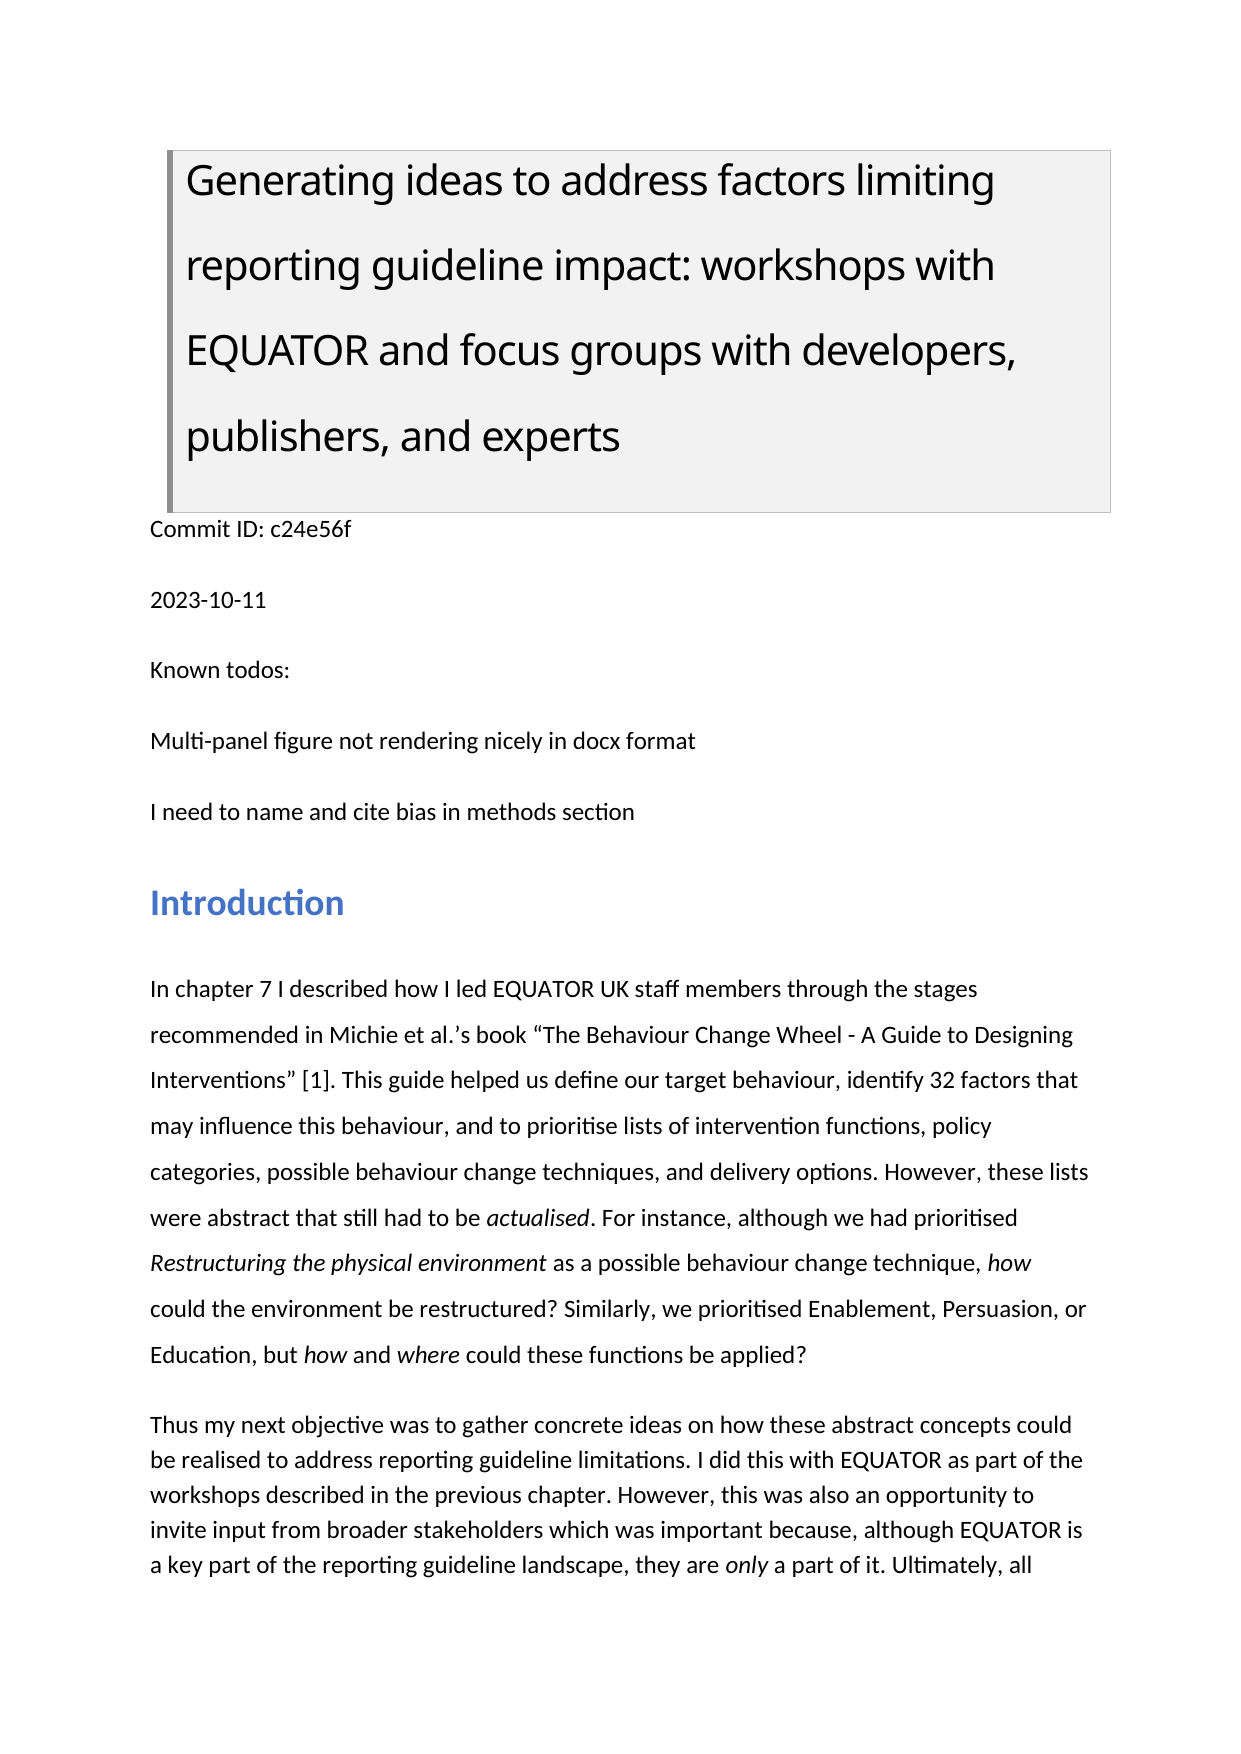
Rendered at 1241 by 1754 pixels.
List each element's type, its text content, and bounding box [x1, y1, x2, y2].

title Generating ideas to address factors limiting reporting guideline impact: workshops with EQUATOR and focus groups with developers, publishers, and experts [185, 151, 1110, 463]
table_header Known todos: Multi-panel figure not rendering nicely in docx format I need to name and cite bias in methods section [173, 151, 1110, 512]
subtitle Introduction [150, 879, 1090, 925]
